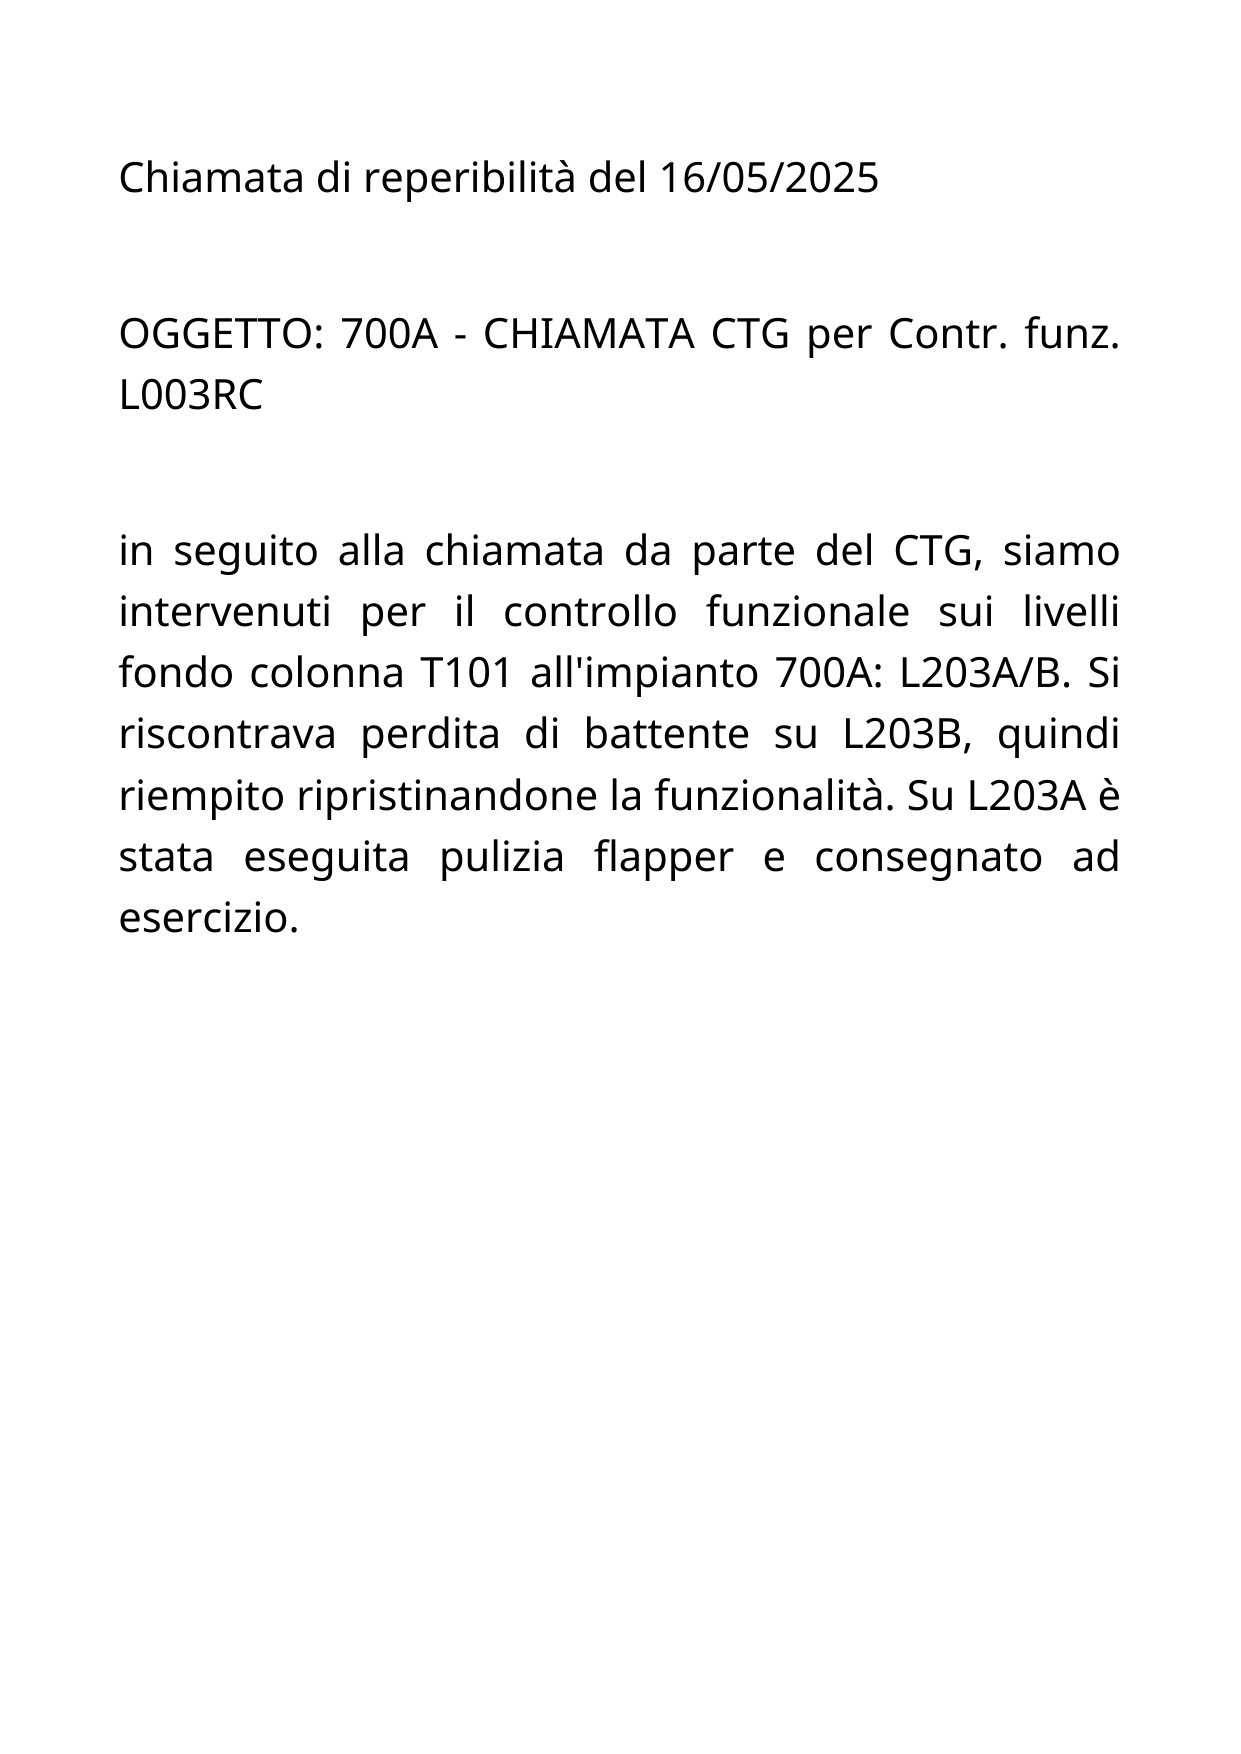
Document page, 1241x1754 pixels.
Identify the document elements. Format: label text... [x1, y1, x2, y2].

text Chiamata di reperibilità del 16/05/2025 [118, 148, 1122, 204]
text OGGETTO: 700A - CHIAMATA CTG per Contr. funz. L003RC [118, 303, 1122, 421]
text in seguito alla chiamata da parte del CTG, siamo intervenuti per il controllo funzionale sui livelli fondo colonna T101 all'impianto 700A: L203A/B. Si riscontrava perdita di battente su L203B, quindi riempito ripristinandone la funzionalità. Su L203A è stata eseguita pulizia flapper e consegnato ad esercizio. [118, 521, 1122, 945]
